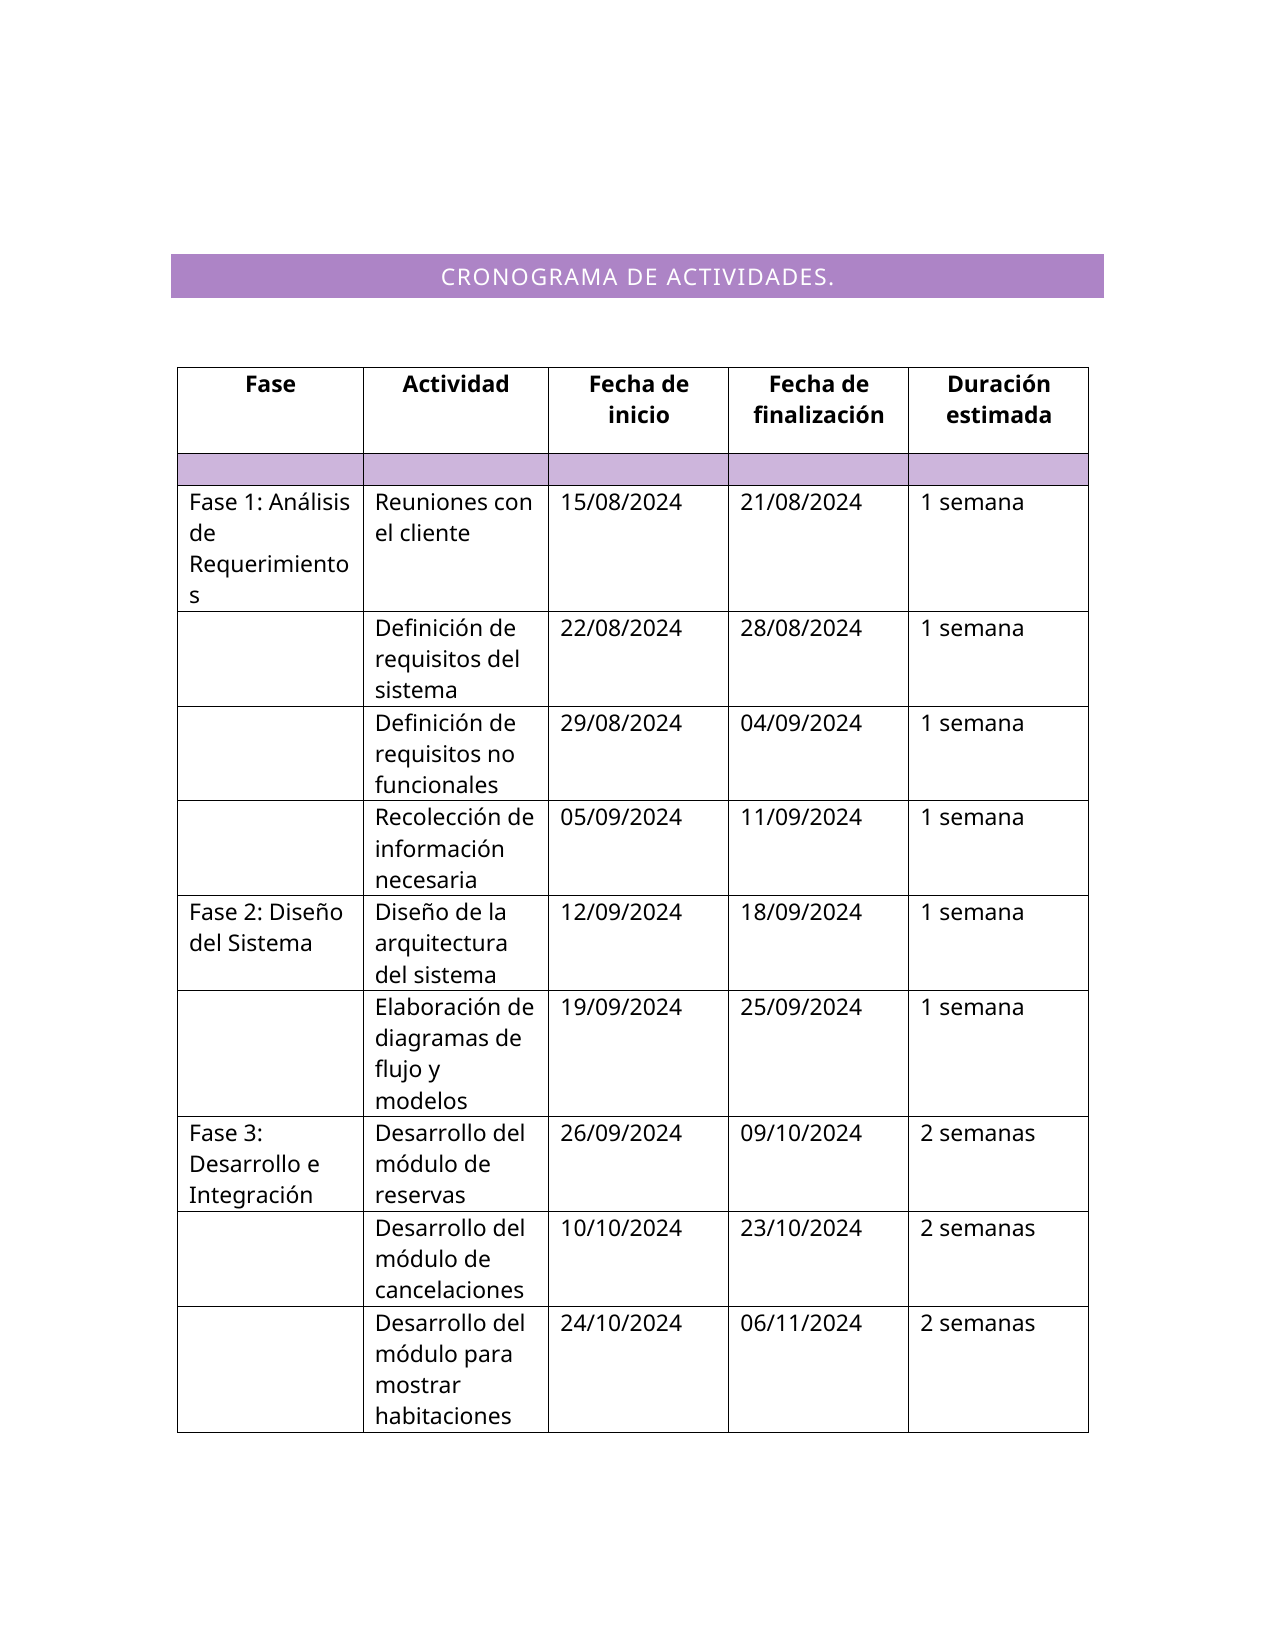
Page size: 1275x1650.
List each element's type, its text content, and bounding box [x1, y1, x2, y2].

table_cell 11/09/2024 [729, 801, 908, 895]
table_cell Fase 1: Análisis de Requerimientos [178, 486, 363, 611]
table_cell [549, 454, 728, 485]
table_cell [178, 1212, 363, 1306]
table_cell [178, 991, 363, 1116]
table_cell 1 semana [909, 801, 1088, 895]
table_cell [178, 1307, 363, 1432]
table_cell [178, 454, 363, 485]
table_cell Recolección de información necesaria [364, 801, 548, 895]
table_cell Definición de requisitos no funcionales [364, 707, 548, 800]
table_cell [364, 454, 548, 485]
table_cell Diseño de la arquitectura del sistema [364, 896, 548, 990]
table_cell Desarrollo del módulo de cancelaciones [364, 1212, 548, 1306]
table_cell 22/08/2024 [549, 612, 728, 706]
table_cell 06/11/2024 [729, 1307, 908, 1432]
table_cell Fase 2: Diseño del Sistema [178, 896, 363, 990]
table_cell Reuniones con el cliente [364, 486, 548, 611]
table_cell 09/10/2024 [729, 1117, 908, 1211]
table_header Fecha de finalización [729, 368, 908, 452]
table_cell 2 semanas [909, 1117, 1088, 1211]
table_cell 04/09/2024 [729, 707, 908, 800]
table_cell 28/08/2024 [729, 612, 908, 706]
table_cell 2 semanas [909, 1307, 1088, 1432]
table_cell 1 semana [909, 991, 1088, 1116]
table_header Actividad [364, 368, 548, 452]
table_cell Elaboración de diagramas de flujo y modelos [364, 991, 548, 1116]
table_cell [909, 454, 1088, 485]
table_cell Desarrollo del módulo de reservas [364, 1117, 548, 1211]
table_cell Desarrollo del módulo para mostrar habitaciones [364, 1307, 548, 1432]
table_cell 15/08/2024 [549, 486, 728, 611]
table_cell [729, 454, 908, 485]
table_cell 19/09/2024 [549, 991, 728, 1116]
table_cell 29/08/2024 [549, 707, 728, 800]
table_cell 1 semana [909, 486, 1088, 611]
table_cell [178, 612, 363, 706]
table_cell 05/09/2024 [549, 801, 728, 895]
table_header Fecha de inicio [549, 368, 728, 452]
table_cell 23/10/2024 [729, 1212, 908, 1306]
table_cell [178, 801, 363, 895]
table_cell 24/10/2024 [549, 1307, 728, 1432]
table_cell 2 semanas [909, 1212, 1088, 1306]
table_cell 21/08/2024 [729, 486, 908, 611]
table_cell 18/09/2024 [729, 896, 908, 990]
table_cell 12/09/2024 [549, 896, 728, 990]
table_header Fase [178, 368, 363, 452]
table_cell 1 semana [909, 707, 1088, 800]
table_cell 25/09/2024 [729, 991, 908, 1116]
table_cell Definición de requisitos del sistema [364, 612, 548, 706]
table_cell 1 semana [909, 896, 1088, 990]
table_cell [178, 707, 363, 800]
table_cell 26/09/2024 [549, 1117, 728, 1211]
subtitle CRONOGRAMA DE ACTIVIDADES. [177, 261, 1098, 292]
table_cell 1 semana [909, 612, 1088, 706]
table_cell Fase 3: Desarrollo e Integración [178, 1117, 363, 1211]
table_cell 10/10/2024 [549, 1212, 728, 1306]
table_header Duración estimada [909, 368, 1088, 452]
